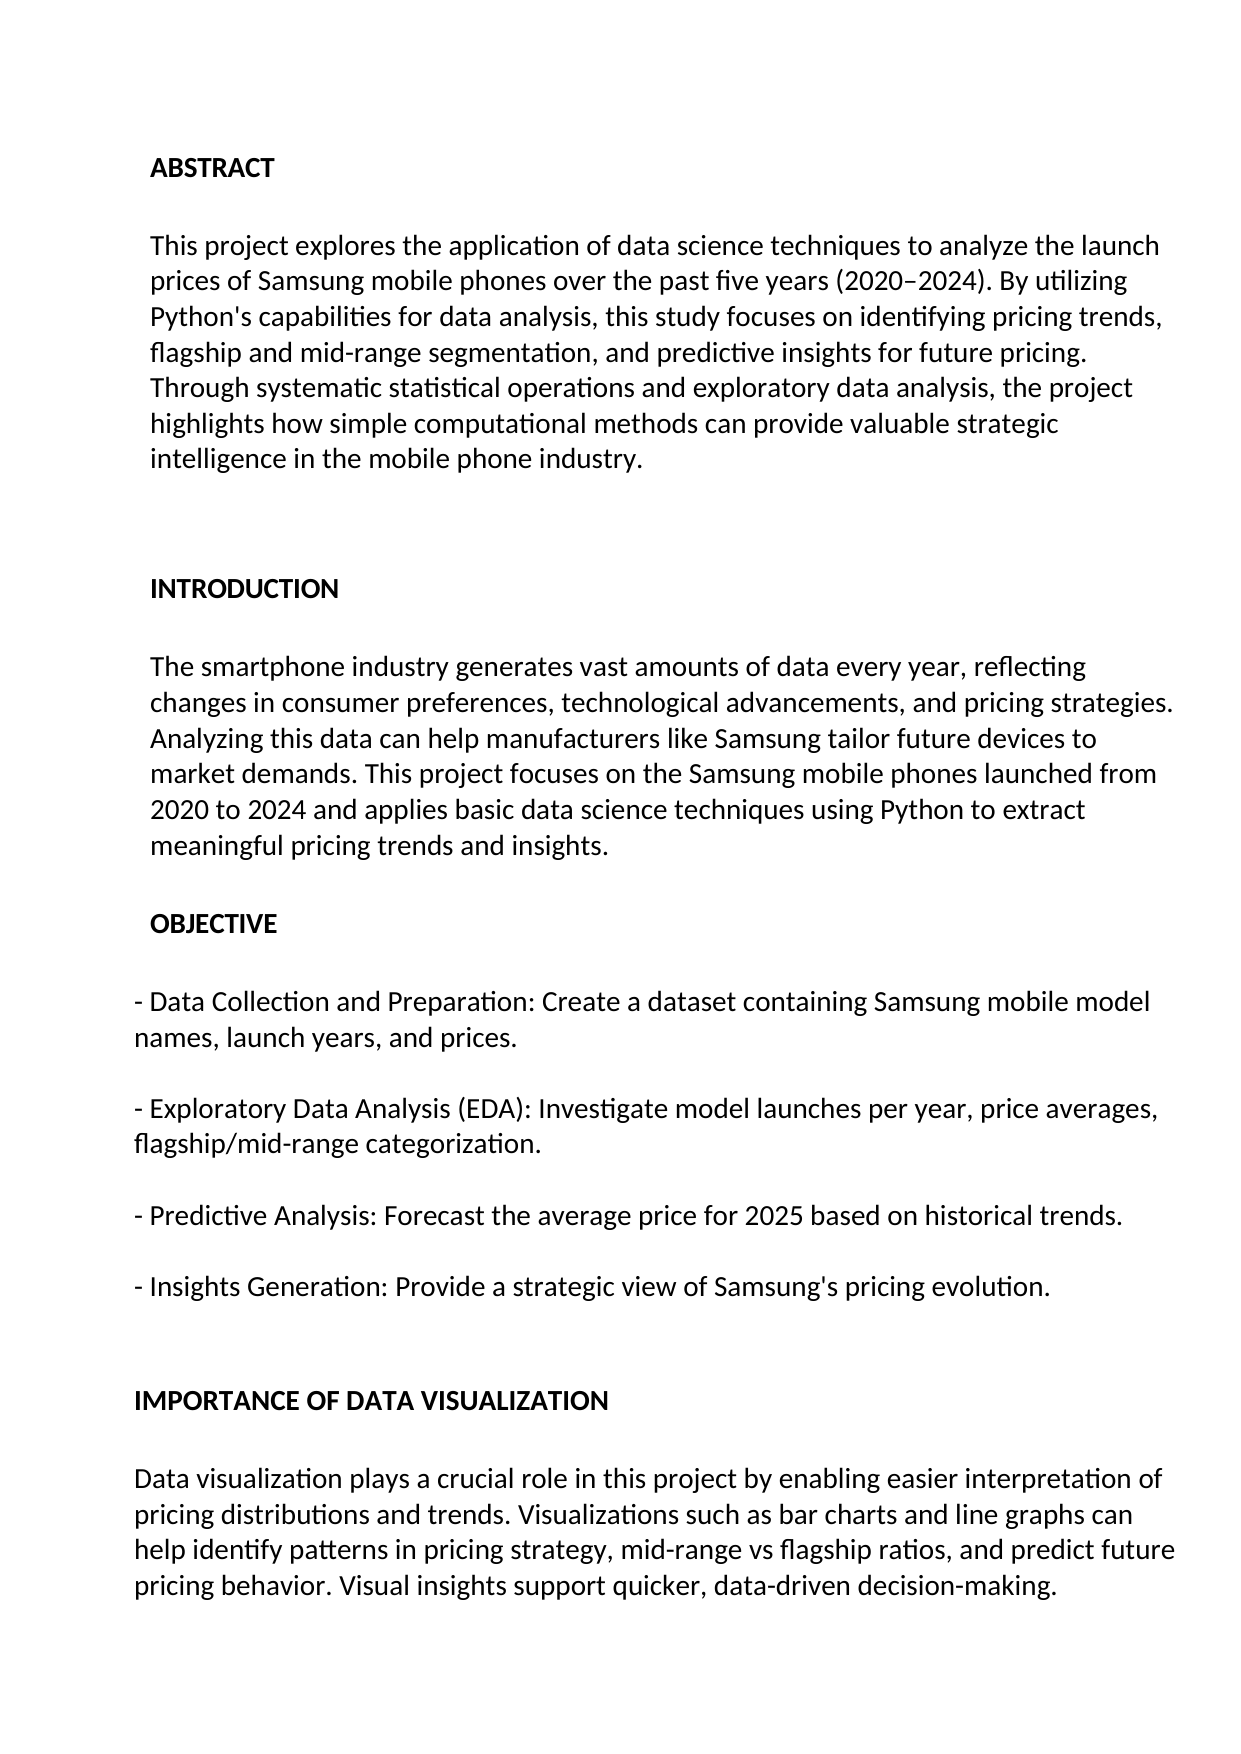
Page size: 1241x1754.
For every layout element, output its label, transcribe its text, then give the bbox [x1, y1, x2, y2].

subtitle OBJECTIVE [150, 905, 1181, 940]
text Data visualization plays a crucial role in this project by enabling easier interpretation of pricing distributions and trends. Visualizations such as bar charts and line graphs can help identify patterns in pricing strategy, mid-range vs flagship ratios, and predict future pricing behavior. Visual insights support quicker, data-driven decision-making. [134, 1460, 1181, 1603]
text - Exploratory Data Analysis (EDA): Investigate model launches per year, price averages, flagship/mid-range categorization. [134, 1054, 1181, 1161]
subtitle INTRODUCTION [150, 570, 1181, 606]
text The smartphone industry generates vast amounts of data every year, reflecting changes in consumer preferences, technological advancements, and pricing strategies. Analyzing this data can help manufacturers like Samsung tailor future devices to market demands. This project focuses on the Samsung mobile phones launched from 2020 to 2024 and applies basic data science techniques using Python to extract meaningful pricing trends and insights. [150, 648, 1181, 862]
text - Data Collection and Preparation: Create a dataset containing Samsung mobile model names, launch years, and prices. [134, 983, 1181, 1054]
text This project explores the application of data science techniques to analyze the launch prices of Samsung mobile phones over the past five years (2020–2024). By utilizing Python's capabilities for data analysis, this study focuses on identifying pricing trends, flagship and mid-range segmentation, and predictive insights for future pricing. Through systematic statistical operations and exploratory data analysis, the project highlights how simple computational methods can provide valuable strategic intelligence in the mobile phone industry. [150, 227, 1181, 476]
text - Insights Generation: Provide a strategic view of Samsung's pricing evolution. [134, 1232, 1181, 1304]
subtitle IMPORTANCE OF DATA VISUALIZATION [134, 1382, 1181, 1417]
subtitle ABSTRACT [150, 149, 1181, 184]
text - Predictive Analysis: Forecast the average price for 2025 based on historical trends. [134, 1161, 1181, 1232]
